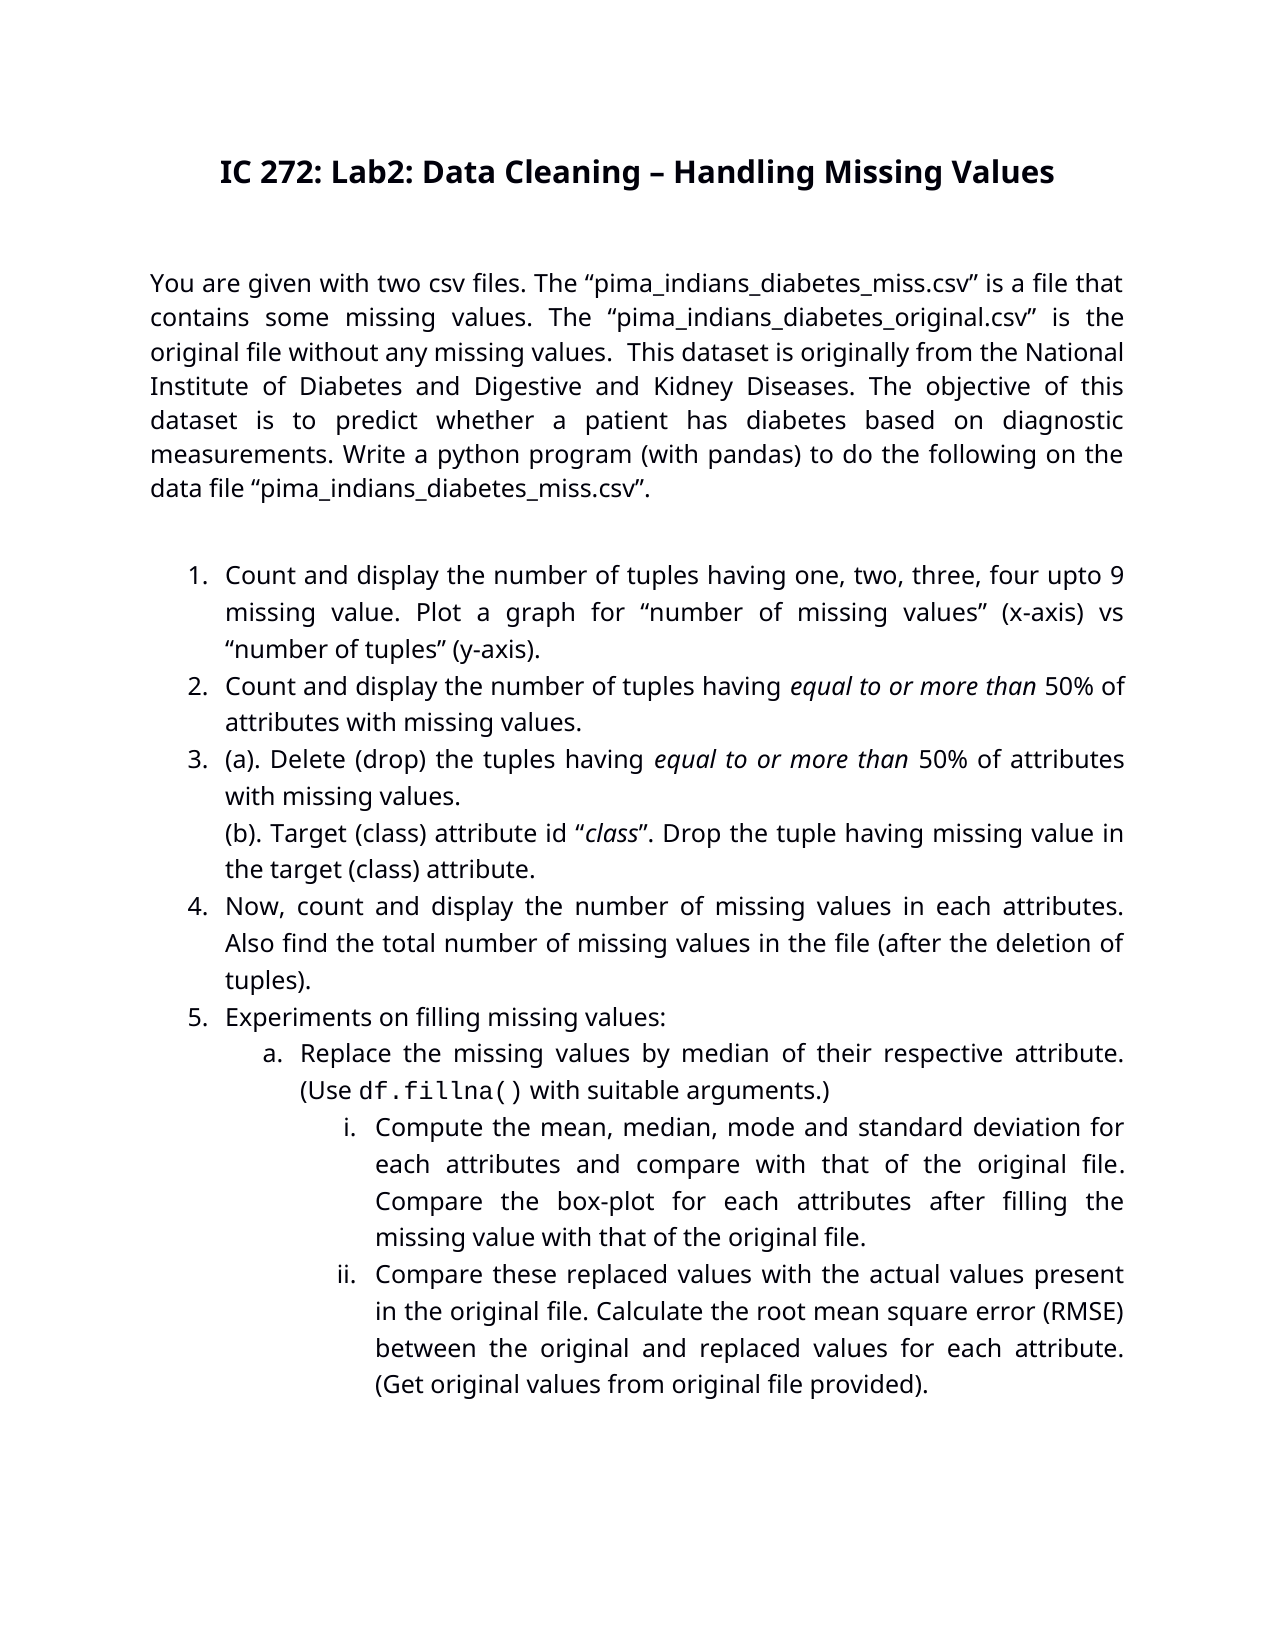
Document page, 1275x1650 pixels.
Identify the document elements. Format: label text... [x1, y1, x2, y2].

list Count and display the number of tuples having one, two, three, four upto 9 missing value. Plot a graph for “number of missing values” (x-axis) vs “number of tuples” (y-axis). [187, 558, 1125, 666]
text IC 272: Lab2: Data Cleaning – Handling Missing Values [150, 150, 1125, 193]
text You are given with two csv files. The “pima_indians_diabetes_miss.csv” is a file that contains some missing values. The “pima_indians_diabetes_original.csv” is the original file without any missing values. This dataset is originally from the National Institute of Diabetes and Digestive and Kidney Diseases. The objective of this dataset is to predict whether a patient has diabetes based on diagnostic measurements. Write a python program (with pandas) to do the following on the data file “pima_indians_diabetes_miss.csv”. [150, 266, 1125, 504]
list (b). Target (class) attribute id “class”. Drop the tuple having missing value in the target (class) attribute. [225, 815, 1125, 886]
list Replace the missing values by median of their respective attribute. (Use df.fillna() with suitable arguments.) [262, 1036, 1125, 1107]
list Now, count and display the number of missing values in each attributes. Also find the total number of missing values in the file (after the deletion of tuples). [187, 889, 1125, 996]
list Experiments on filling missing values: [187, 999, 1125, 1033]
list Compare these replaced values with the actual values present in the original file. Calculate the root mean square error (RMSE) between the original and replaced values for each attribute. (Get original values from original file provided). [356, 1257, 1125, 1401]
list (a). Delete (drop) the tuples having equal to or more than 50% of attributes with missing values. [187, 742, 1125, 813]
list Count and display the number of tuples having equal to or more than 50% of attributes with missing values. [187, 668, 1125, 739]
